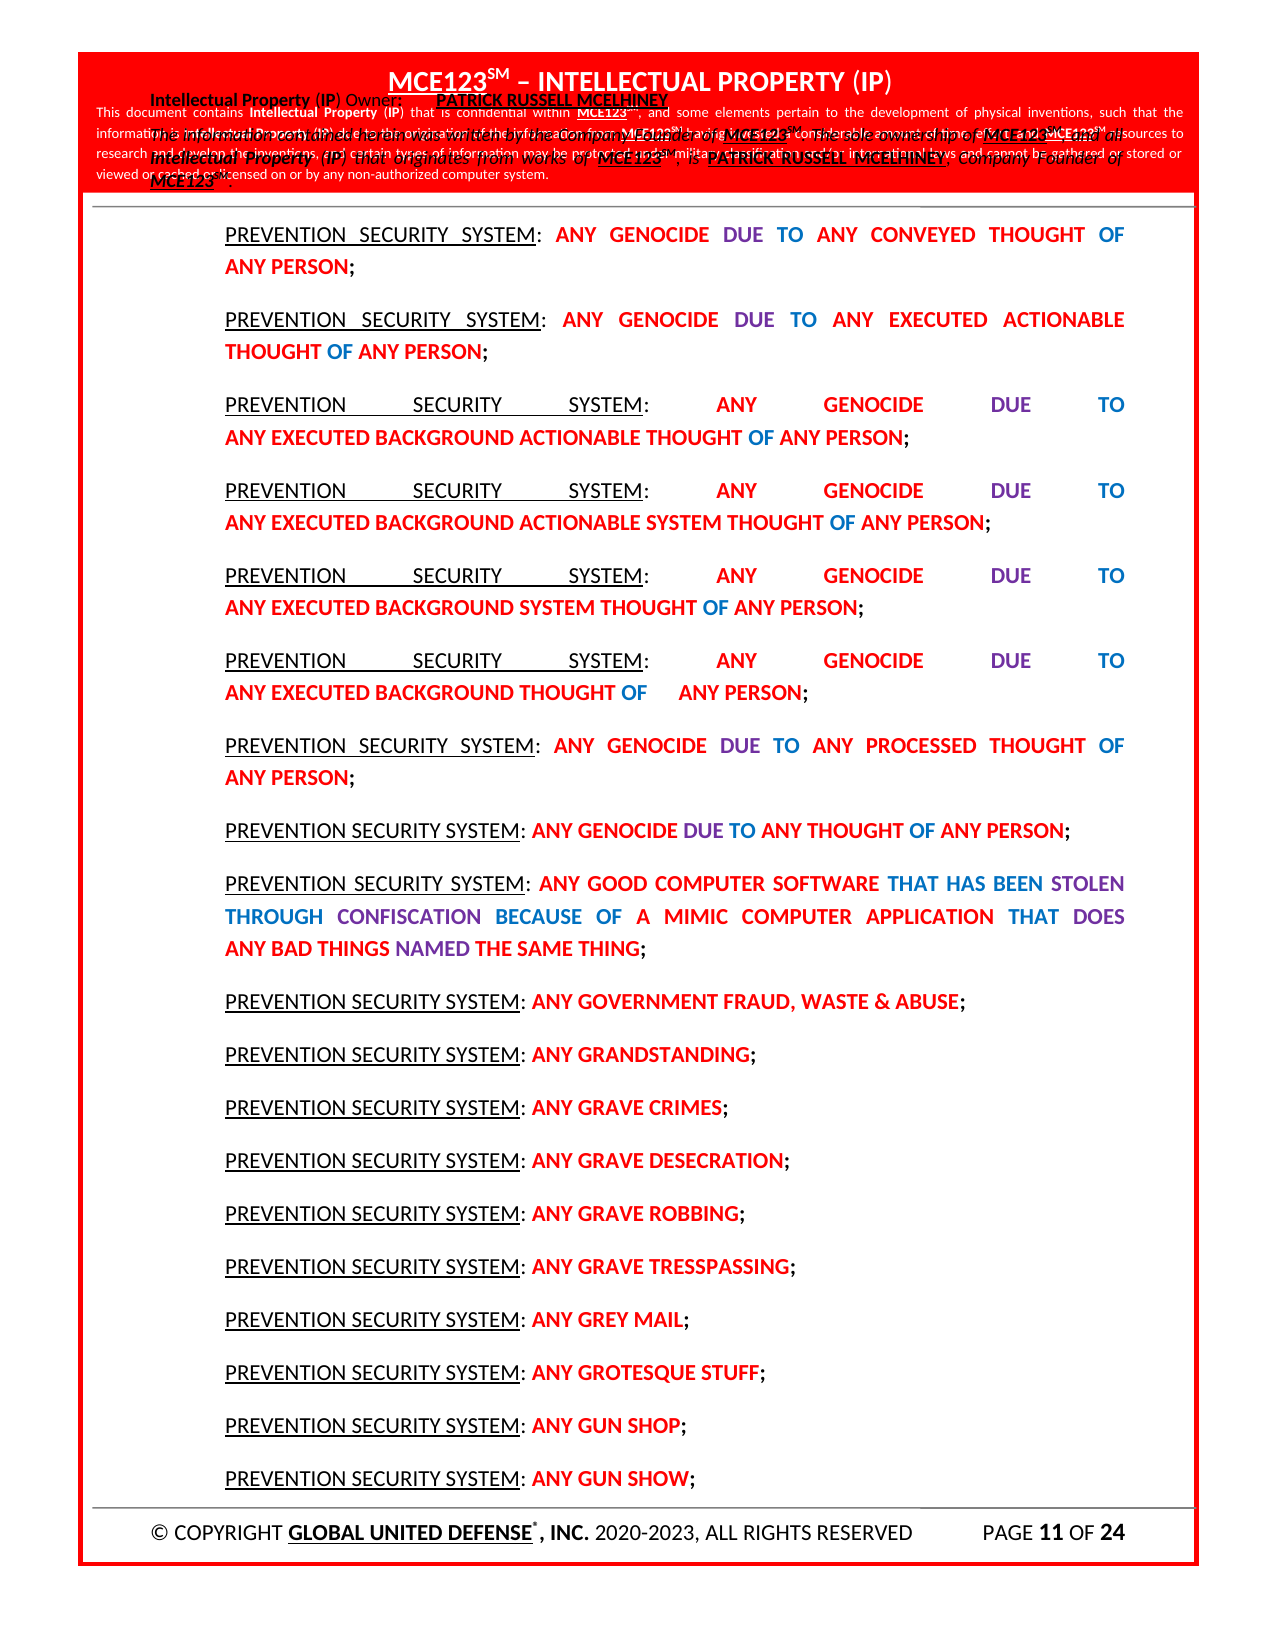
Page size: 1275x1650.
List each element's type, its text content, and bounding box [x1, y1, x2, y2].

text PREVENTION SECURITY SYSTEM: ANY GRAVE TRESSPASSING; [187, 1252, 1125, 1280]
text PREVENTION SECURITY SYSTEM: ANY GRAVE DESECRATION; [187, 1146, 1125, 1174]
text PREVENTION SECURITY SYSTEM: ANY GOVERNMENT FRAUD, WASTE & ABUSE; [187, 987, 1125, 1015]
text PREVENTION SECURITY SYSTEM: ANY GRAVE ROBBING; [187, 1199, 1125, 1227]
text PREVENTION SECURITY SYSTEM: ANY GENOCIDE DUE TO ANY EXECUTED BACKGROUND SYSTEM THOUGHT OF ANY PERSON; [225, 561, 1125, 621]
text PREVENTION SECURITY SYSTEM: ANY GENOCIDE DUE TO ANY EXECUTED BACKGROUND ACTIONABLE THOUGHT OF ANY PERSON; [225, 391, 1125, 451]
text PREVENTION SECURITY SYSTEM: ANY GRAVE CRIMES; [187, 1093, 1125, 1121]
text PREVENTION SECURITY SYSTEM: ANY GENOCIDE DUE TO ANY EXECUTED ACTIONABLE THOUGHT OF ANY PERSON; [225, 305, 1125, 366]
text PREVENTION SECURITY SYSTEM: ANY GUN SHOW; [187, 1464, 1125, 1492]
text PREVENTION SECURITY SYSTEM: ANY GUN SHOP; [187, 1411, 1125, 1439]
text PREVENTION SECURITY SYSTEM: ANY GENOCIDE DUE TO ANY THOUGHT OF ANY PERSON; [225, 817, 1125, 844]
text PREVENTION SECURITY SYSTEM: ANY GOOD COMPUTER SOFTWARE THAT HAS BEEN STOLEN THROUGH CONFISCATION BECAUSE OF A MIMIC COMPUTER APPLICATION THAT DOES ANY BAD THINGS NAMED THE SAME THING; [225, 869, 1125, 962]
text PREVENTION SECURITY SYSTEM: ANY GENOCIDE DUE TO ANY PROCESSED THOUGHT OF ANY PERSON; [225, 731, 1125, 792]
text PREVENTION SECURITY SYSTEM: ANY GENOCIDE DUE TO ANY CONVEYED THOUGHT OF ANY PERSON; [225, 220, 1125, 280]
text PREVENTION SECURITY SYSTEM: ANY GENOCIDE DUE TO ANY EXECUTED BACKGROUND ACTIONABLE SYSTEM THOUGHT OF ANY PERSON; [225, 476, 1125, 536]
text PREVENTION SECURITY SYSTEM: ANY GRANDSTANDING; [187, 1040, 1125, 1068]
text PREVENTION SECURITY SYSTEM: ANY GENOCIDE DUE TO ANY EXECUTED BACKGROUND THOUGHT OF ANY PERSON; [225, 646, 1125, 706]
text PREVENTION SECURITY SYSTEM: ANY GROTESQUE STUFF; [187, 1358, 1125, 1386]
text PREVENTION SECURITY SYSTEM: ANY GREY MAIL; [187, 1305, 1125, 1333]
